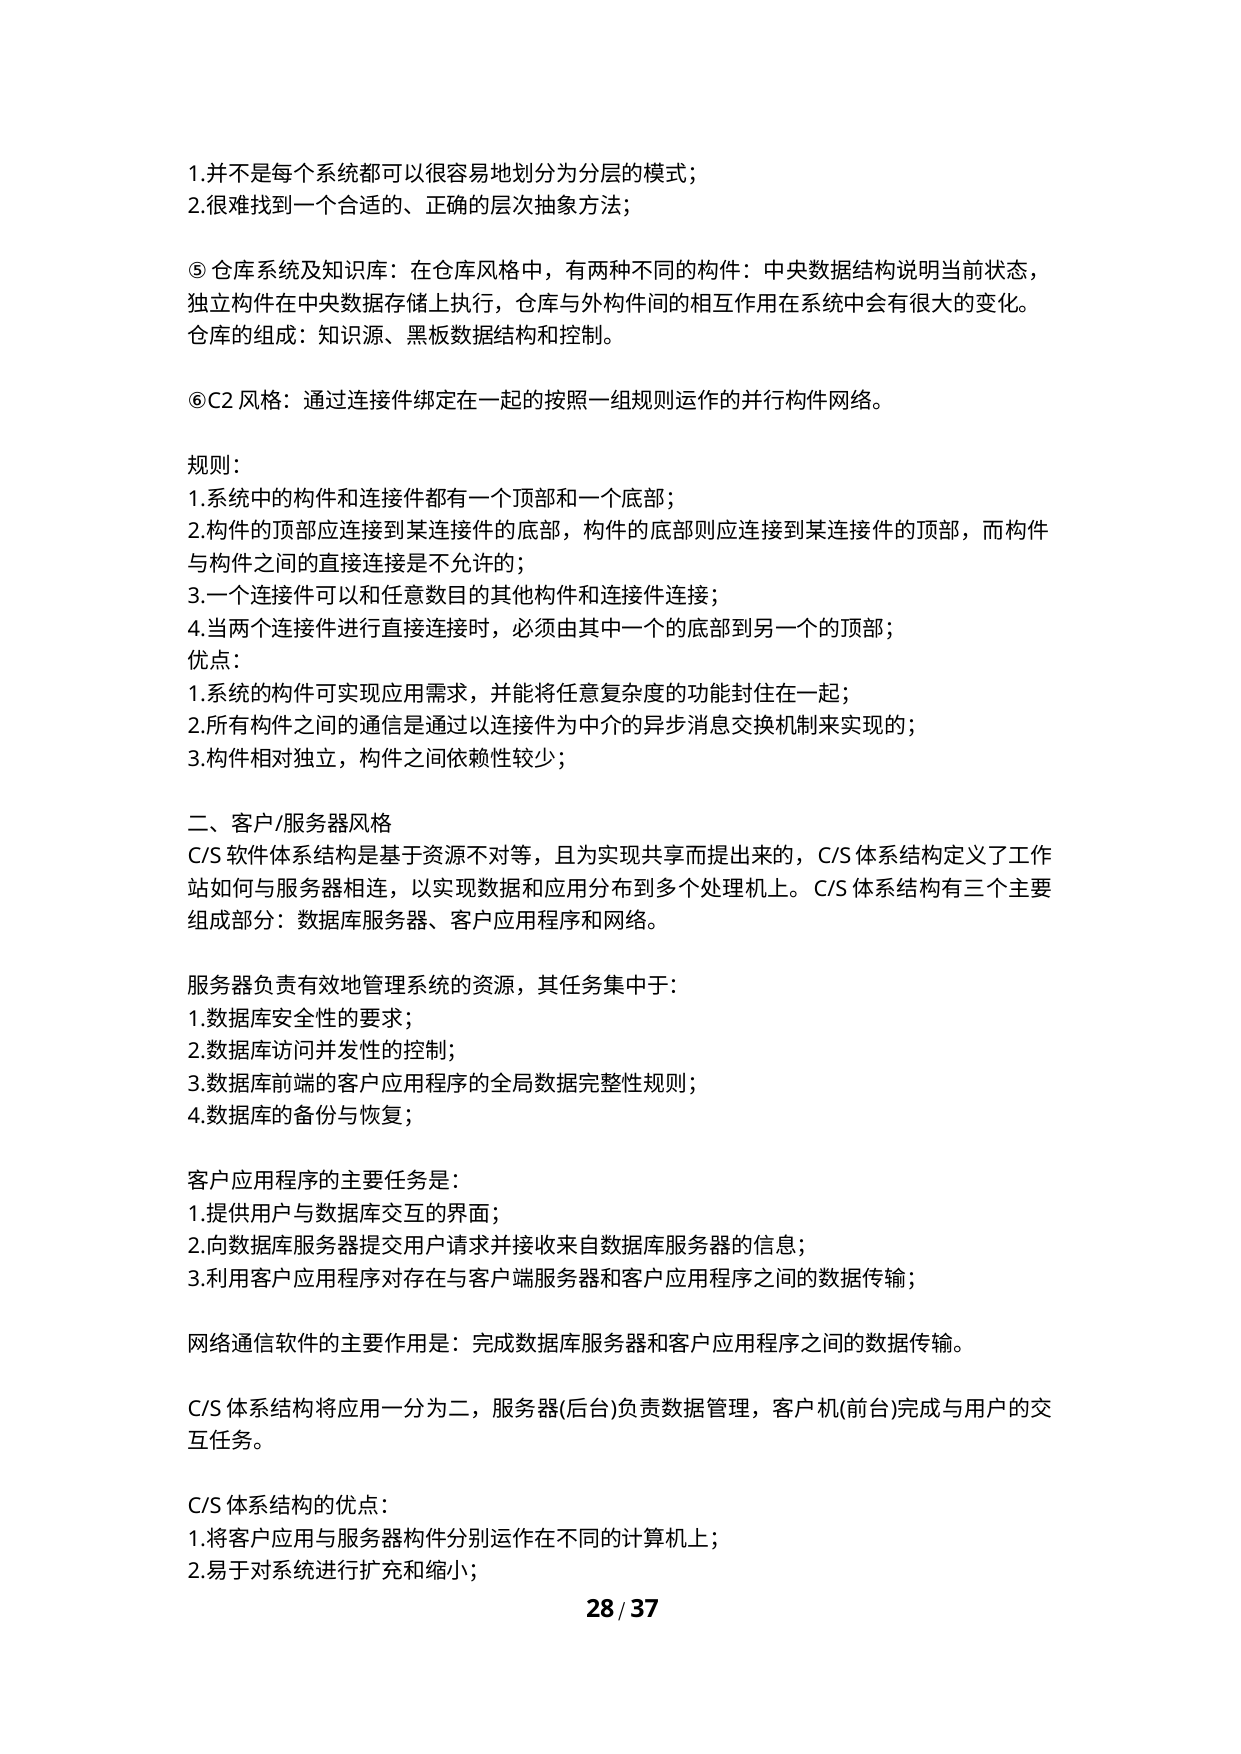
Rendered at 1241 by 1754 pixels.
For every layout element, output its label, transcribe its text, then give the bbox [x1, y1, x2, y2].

text ⑥C2风格：通过连接件绑定在一起的按照一组规则运作的并行构件网络。 [187, 383, 1053, 416]
text 网络通信软件的主要作用是：完成数据库服务器和客户应用程序之间的数据传输。 [187, 1326, 1053, 1358]
text 1.系统中的构件和连接件都有一个顶部和一个底部； [187, 481, 1053, 513]
text 2.构件的顶部应连接到某连接件的底部，构件的底部则应连接到某连接件的顶部，而构件与构件之间的直接连接是不允许的； [187, 513, 1053, 578]
text 优点： [187, 643, 1053, 676]
text 3.构件相对独立，构件之间依赖性较少； [187, 741, 1053, 773]
text 客户应用程序的主要任务是： [187, 1163, 1053, 1196]
text 1.提供用户与数据库交互的界面； [187, 1196, 1053, 1228]
text 2.所有构件之间的通信是通过以连接件为中介的异步消息交换机制来实现的； [187, 708, 1053, 741]
text C/S软件体系结构是基于资源不对等，且为实现共享而提出来的，C/S体系结构定义了工作站如何与服务器相连，以实现数据和应用分布到多个处理机上。C/S体系结构有三个主要组成部分：数据库服务器、客户应用程序和网络。 [187, 838, 1053, 936]
text 2.数据库访问并发性的控制； [187, 1033, 1053, 1066]
text C/S体系结构的优点： [187, 1488, 1053, 1521]
text 1.系统的构件可实现应用需求，并能将任意复杂度的功能封住在一起； [187, 676, 1053, 708]
text 1.数据库安全性的要求； [187, 1001, 1053, 1033]
text 2.向数据库服务器提交用户请求并接收来自数据库服务器的信息； [187, 1228, 1053, 1261]
text 规则： [187, 448, 1053, 481]
text 2.很难找到一个合适的、正确的层次抽象方法； [187, 188, 1053, 221]
text 4.当两个连接件进行直接连接时，必须由其中一个的底部到另一个的顶部； [187, 611, 1053, 643]
text 二、客户/服务器风格 [187, 806, 1053, 838]
text 3.利用客户应用程序对存在与客户端服务器和客户应用程序之间的数据传输； [187, 1261, 1053, 1293]
text 4.数据库的备份与恢复； [187, 1098, 1053, 1131]
text 1.将客户应用与服务器构件分别运作在不同的计算机上； [187, 1521, 1053, 1553]
text 3.一个连接件可以和任意数目的其他构件和连接件连接； [187, 578, 1053, 611]
text C/S体系结构将应用一分为二，服务器(后台)负责数据管理，客户机(前台)完成与用户的交互任务。 [187, 1391, 1053, 1456]
text 仓库的组成：知识源、黑板数据结构和控制。 [187, 318, 1053, 351]
text 1.并不是每个系统都可以很容易地划分为分层的模式； [187, 156, 1053, 188]
text 2.易于对系统进行扩充和缩小； [187, 1553, 1053, 1586]
text 3.数据库前端的客户应用程序的全局数据完整性规则； [187, 1066, 1053, 1098]
text ⑤仓库系统及知识库：在仓库风格中，有两种不同的构件：中央数据结构说明当前状态，独立构件在中央数据存储上执行，仓库与外构件间的相互作用在系统中会有很大的变化。 [187, 253, 1053, 318]
text 服务器负责有效地管理系统的资源，其任务集中于： [187, 968, 1053, 1001]
